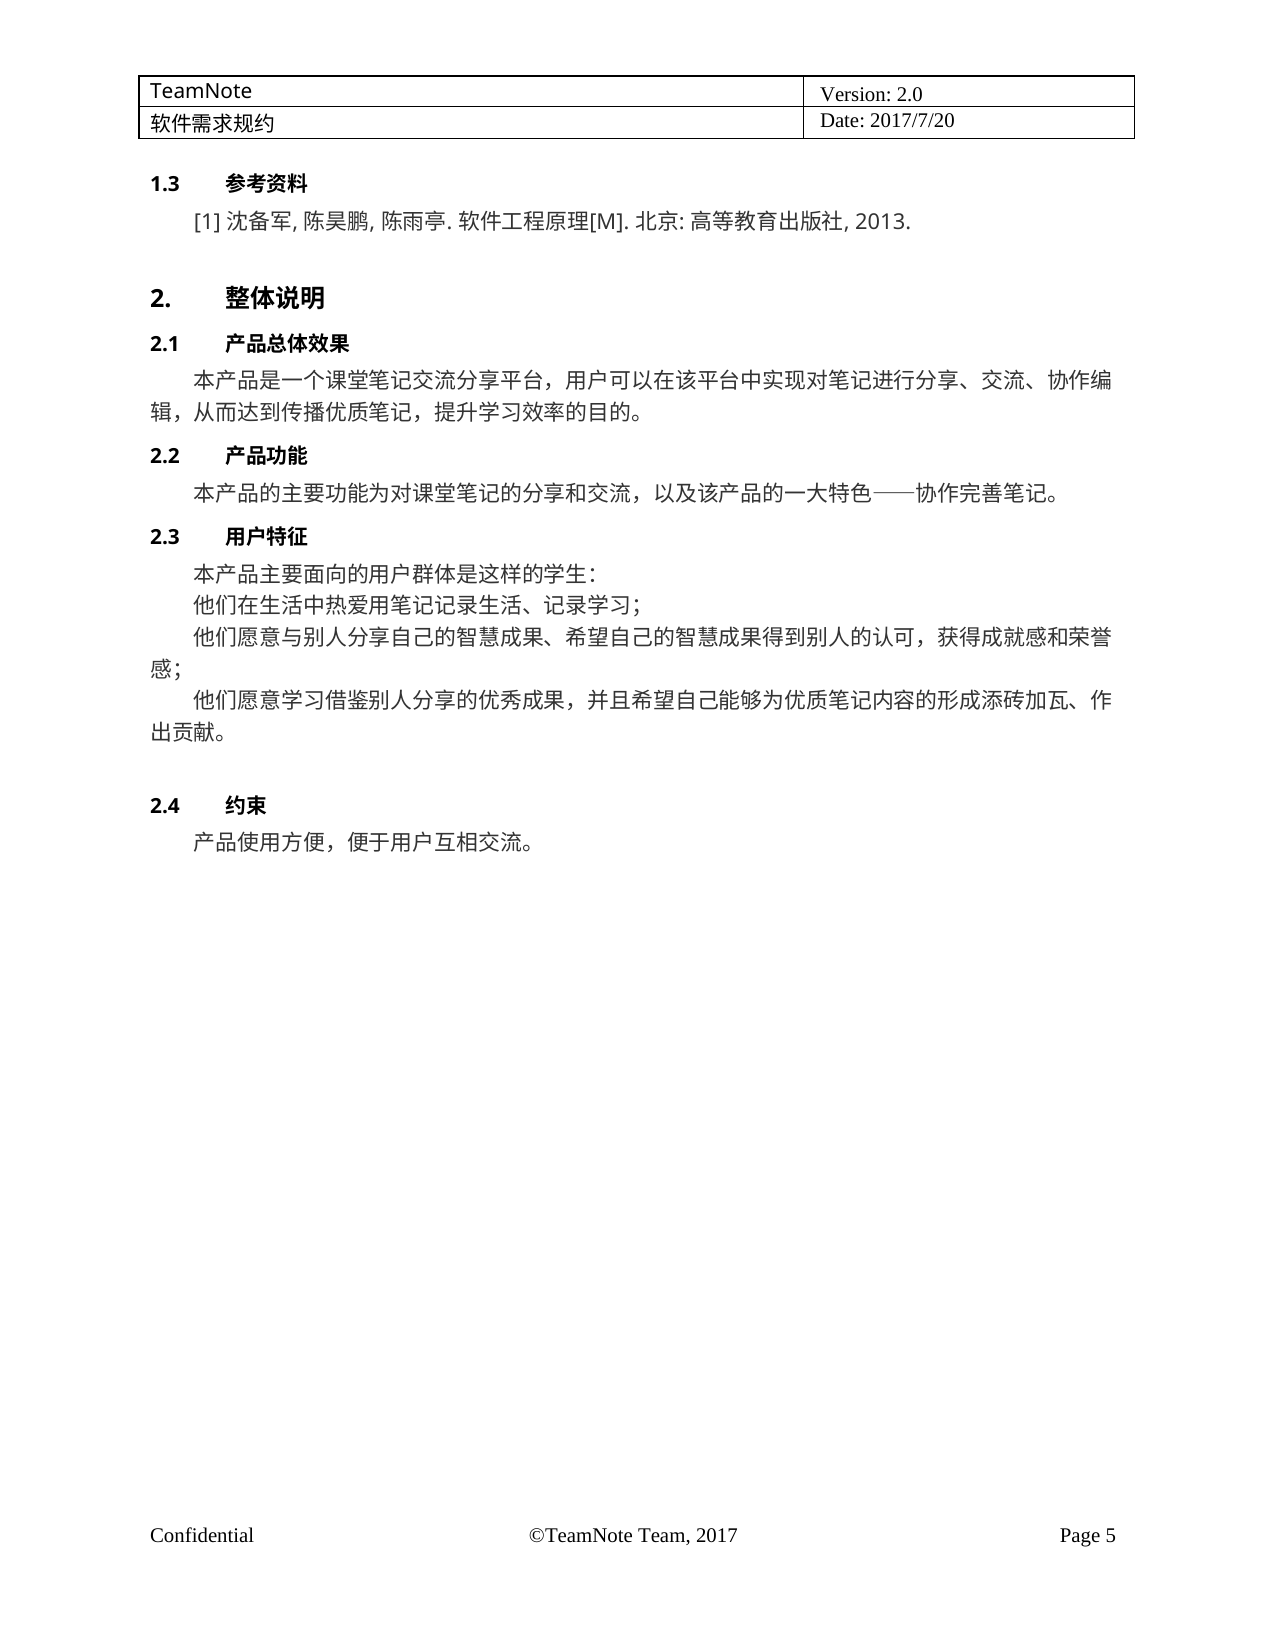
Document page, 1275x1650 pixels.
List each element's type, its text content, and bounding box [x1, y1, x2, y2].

text 本产品是一个课堂笔记交流分享平台，用户可以在该平台中实现对笔记进行分享、交流、协作编辑，从而达到传播优质笔记，提升学习效率的目的。 [150, 363, 1125, 427]
text 他们愿意与别人分享自己的智慧成果、希望自己的智慧成果得到别人的认可，获得成就感和荣誉感； [150, 620, 1125, 683]
subtitle 整体说明 [150, 278, 1125, 314]
text 他们在生活中热爱用笔记记录生活、记录学习； [150, 588, 1125, 620]
subtitle 用户特征 [150, 520, 1125, 550]
text 本产品的主要功能为对课堂笔记的分享和交流，以及该产品的一大特色——协作完善笔记。 [150, 476, 1125, 507]
subtitle 约束 [150, 789, 1125, 819]
text 本产品主要面向的用户群体是这样的学生： [150, 557, 1125, 588]
text 产品使用方便，便于用户互相交流。 [150, 825, 1125, 857]
subtitle 产品功能 [150, 439, 1125, 469]
subtitle 产品总体效果 [150, 327, 1125, 357]
text [1] 沈备军, 陈昊鹏, 陈雨亭. 软件工程原理[M]. 北京: 高等教育出版社, 2013. [150, 204, 1125, 236]
subtitle 参考资料 [150, 167, 1125, 198]
text 他们愿意学习借鉴别人分享的优秀成果，并且希望自己能够为优质笔记内容的形成添砖加瓦、作出贡献。 [150, 683, 1125, 747]
